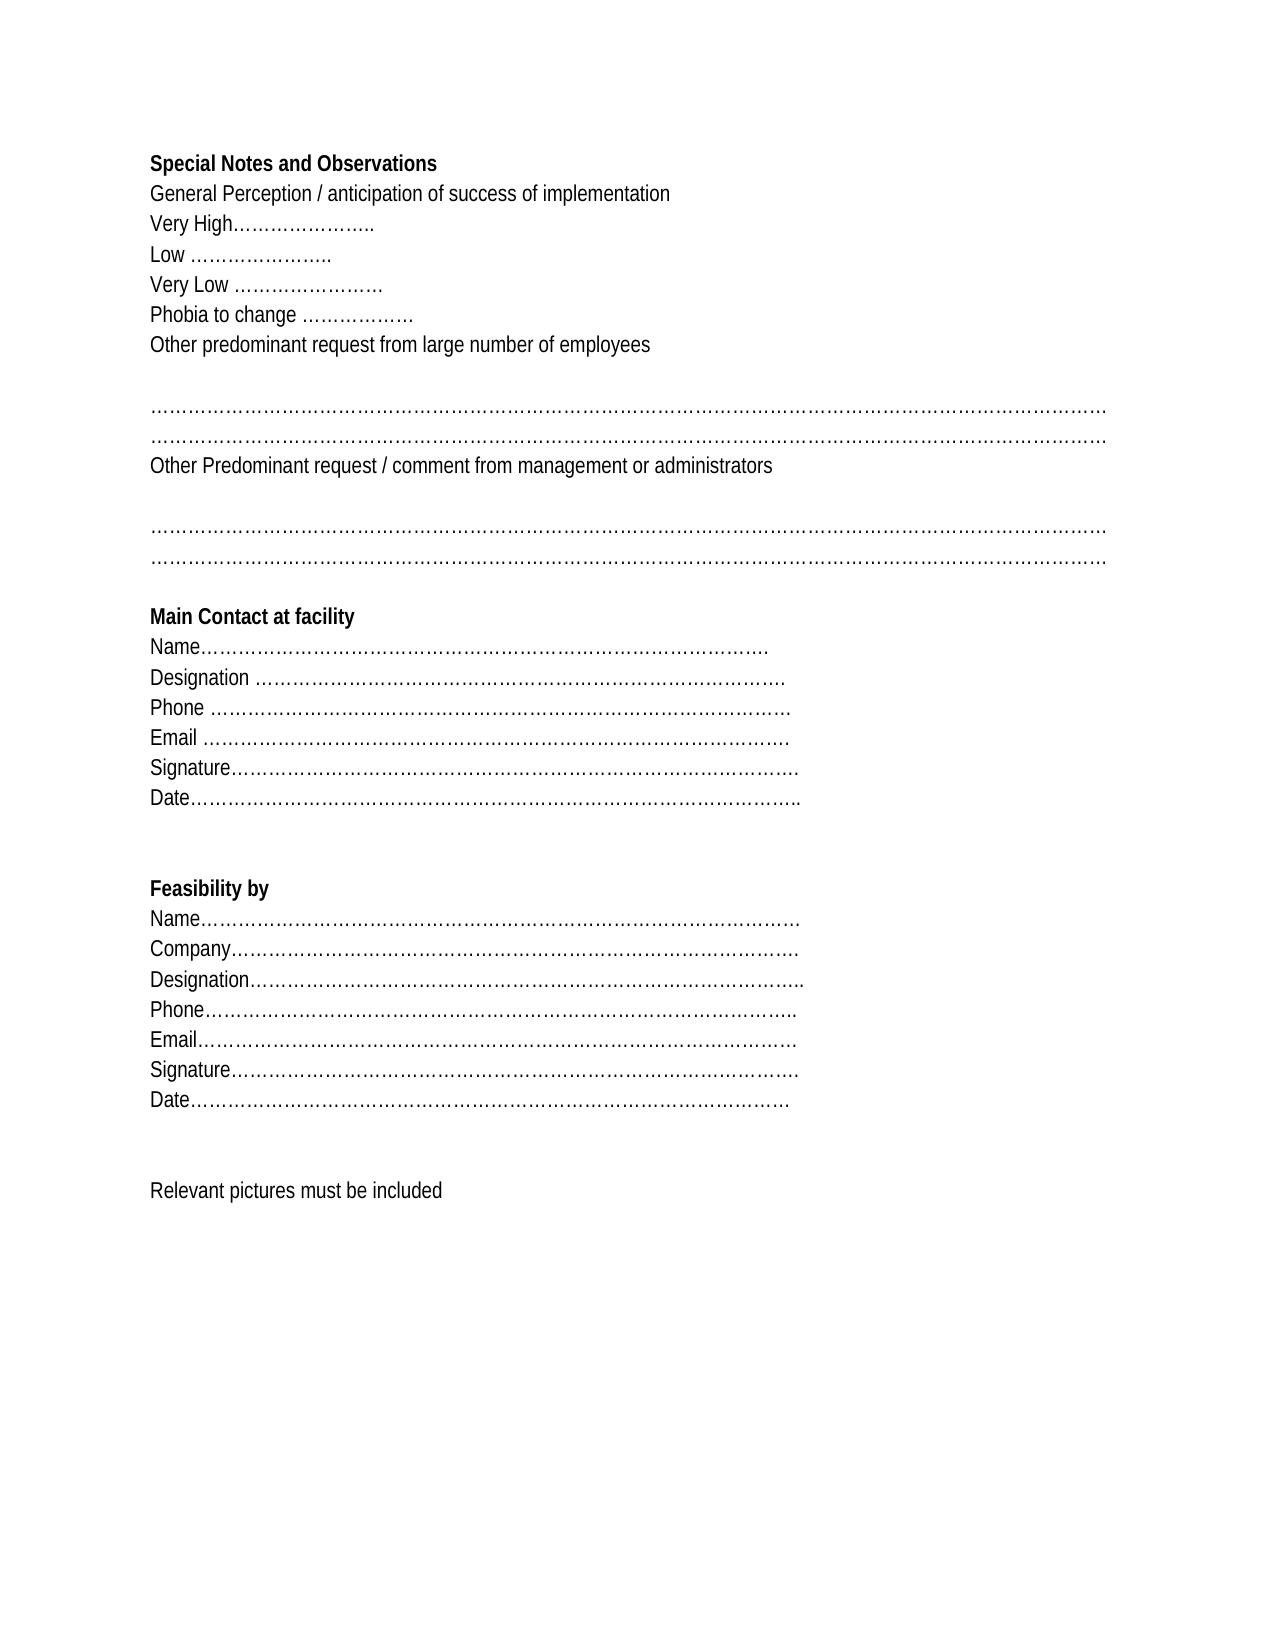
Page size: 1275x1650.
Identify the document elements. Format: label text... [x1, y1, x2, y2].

text Name…………………………………………………………………………………… [150, 905, 1125, 932]
text Name………………………………………………………………………………. [150, 633, 1125, 660]
text Signature………………………………………………………………………………. [150, 754, 1125, 781]
text Main Contact at facility [150, 603, 1125, 629]
text Low ………………….. [150, 241, 1125, 267]
text Special Notes and Observations [150, 150, 1125, 176]
text Date…………………………………………………………………………………….. [150, 784, 1125, 811]
text Designation …………………………………………………………………………. [150, 663, 1125, 690]
text Very Low …………………… [150, 271, 1125, 297]
text General Perception / anticipation of success of implementation [150, 180, 1125, 207]
text Signature………………………………………………………………………………. [150, 1056, 1125, 1083]
text Phone ………………………………………………………………………………… [150, 694, 1125, 720]
text Phobia to change ……………… [150, 301, 1125, 327]
text Email…………………………………………………………………………………… [150, 1026, 1125, 1052]
text Date…………………………………………………………………………………… [150, 1086, 1125, 1113]
text Other Predominant request / comment from management or administrators [150, 452, 1125, 478]
text Email …………………………………………………………………………………. [150, 724, 1125, 750]
text ……………………………………………………………………………………………………………………………………………………………………………………………………………………………………………………………………………… [150, 392, 1125, 448]
text Feasibility by [150, 875, 1125, 901]
text ……………………………………………………………………………………………………………………………………………………………………………………………………………………………………………………………………………… [150, 512, 1125, 569]
text Phone………………………………………………………………………………….. [150, 996, 1125, 1022]
text Other predominant request from large number of employees [150, 331, 1125, 358]
text Relevant pictures must be included [150, 1177, 1125, 1203]
text Company………………………………………………………………………………. [150, 935, 1125, 962]
text Designation…………………………………………………………………………….. [150, 966, 1125, 992]
text Very High………………….. [150, 210, 1125, 237]
